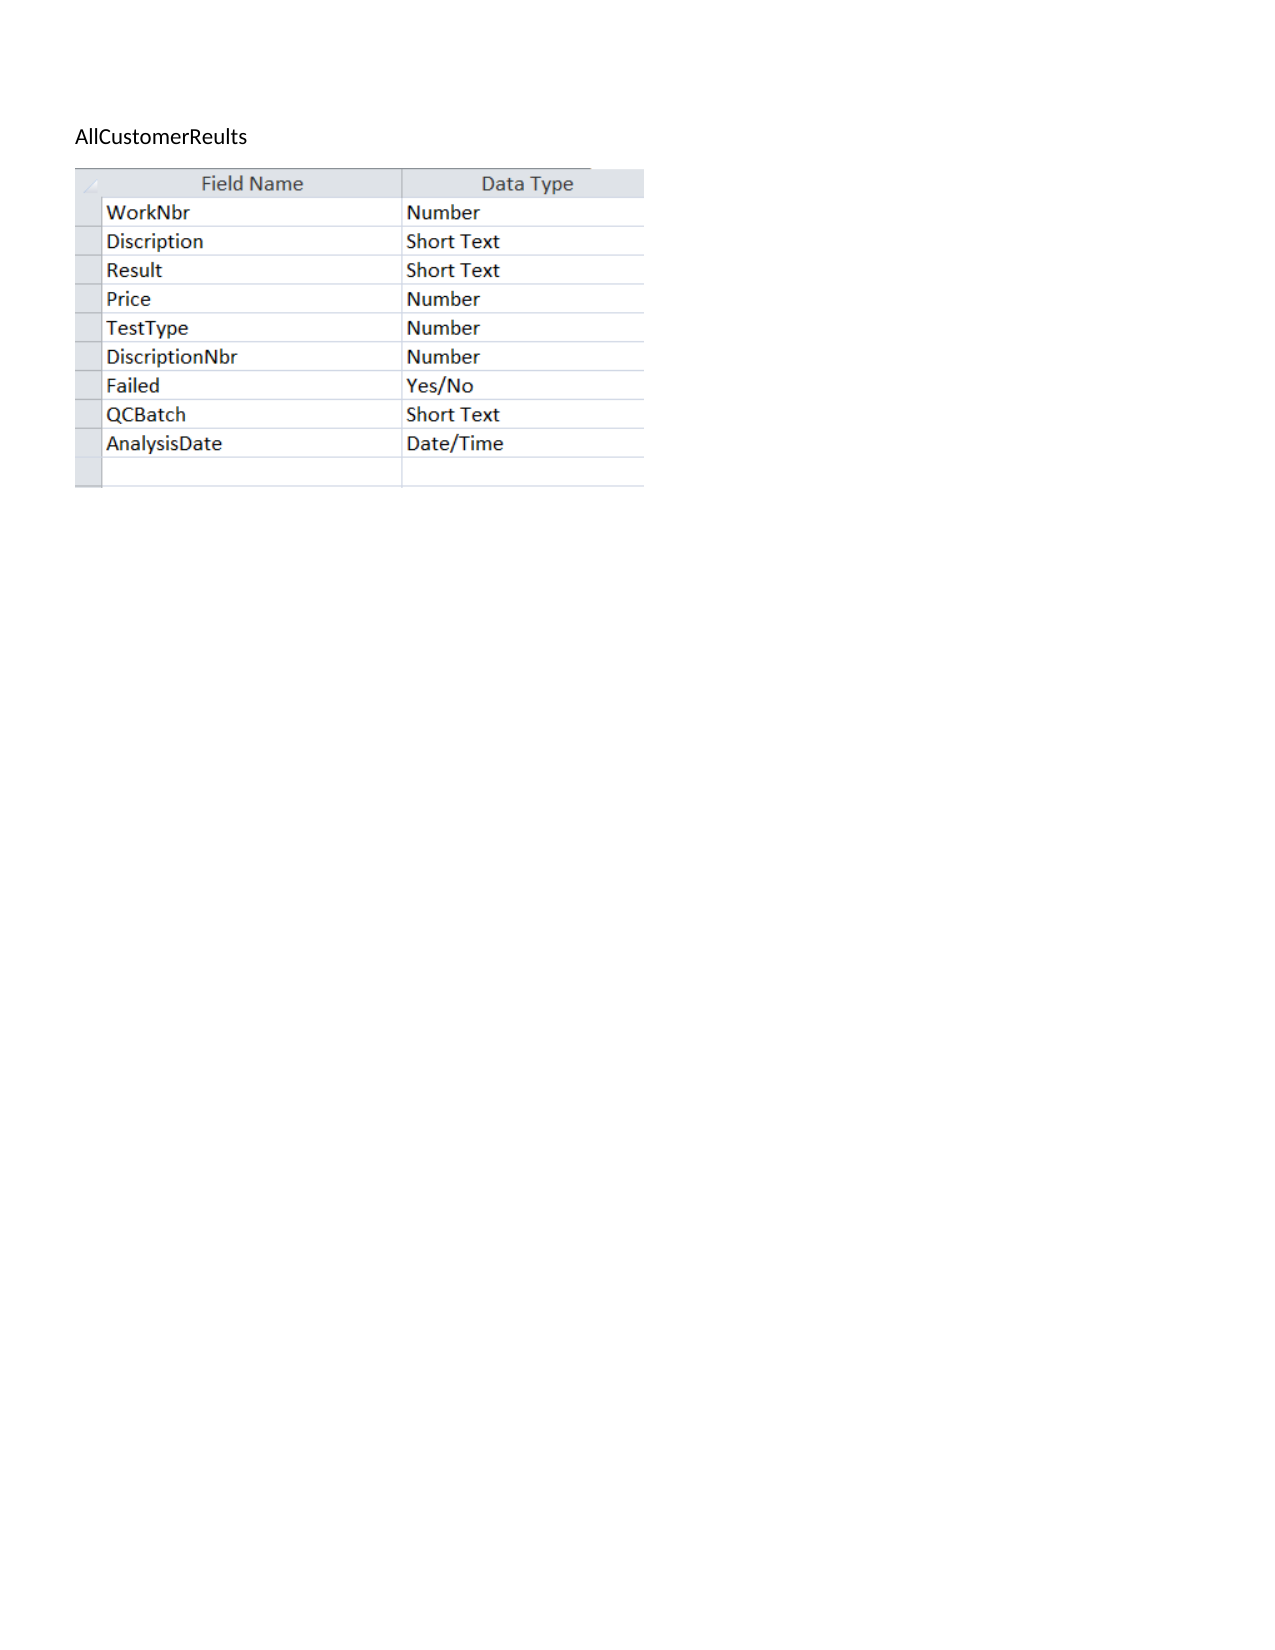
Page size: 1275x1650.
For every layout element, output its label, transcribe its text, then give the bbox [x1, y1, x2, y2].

picture [75, 168, 644, 488]
text AllCustomerReults [75, 122, 1200, 150]
